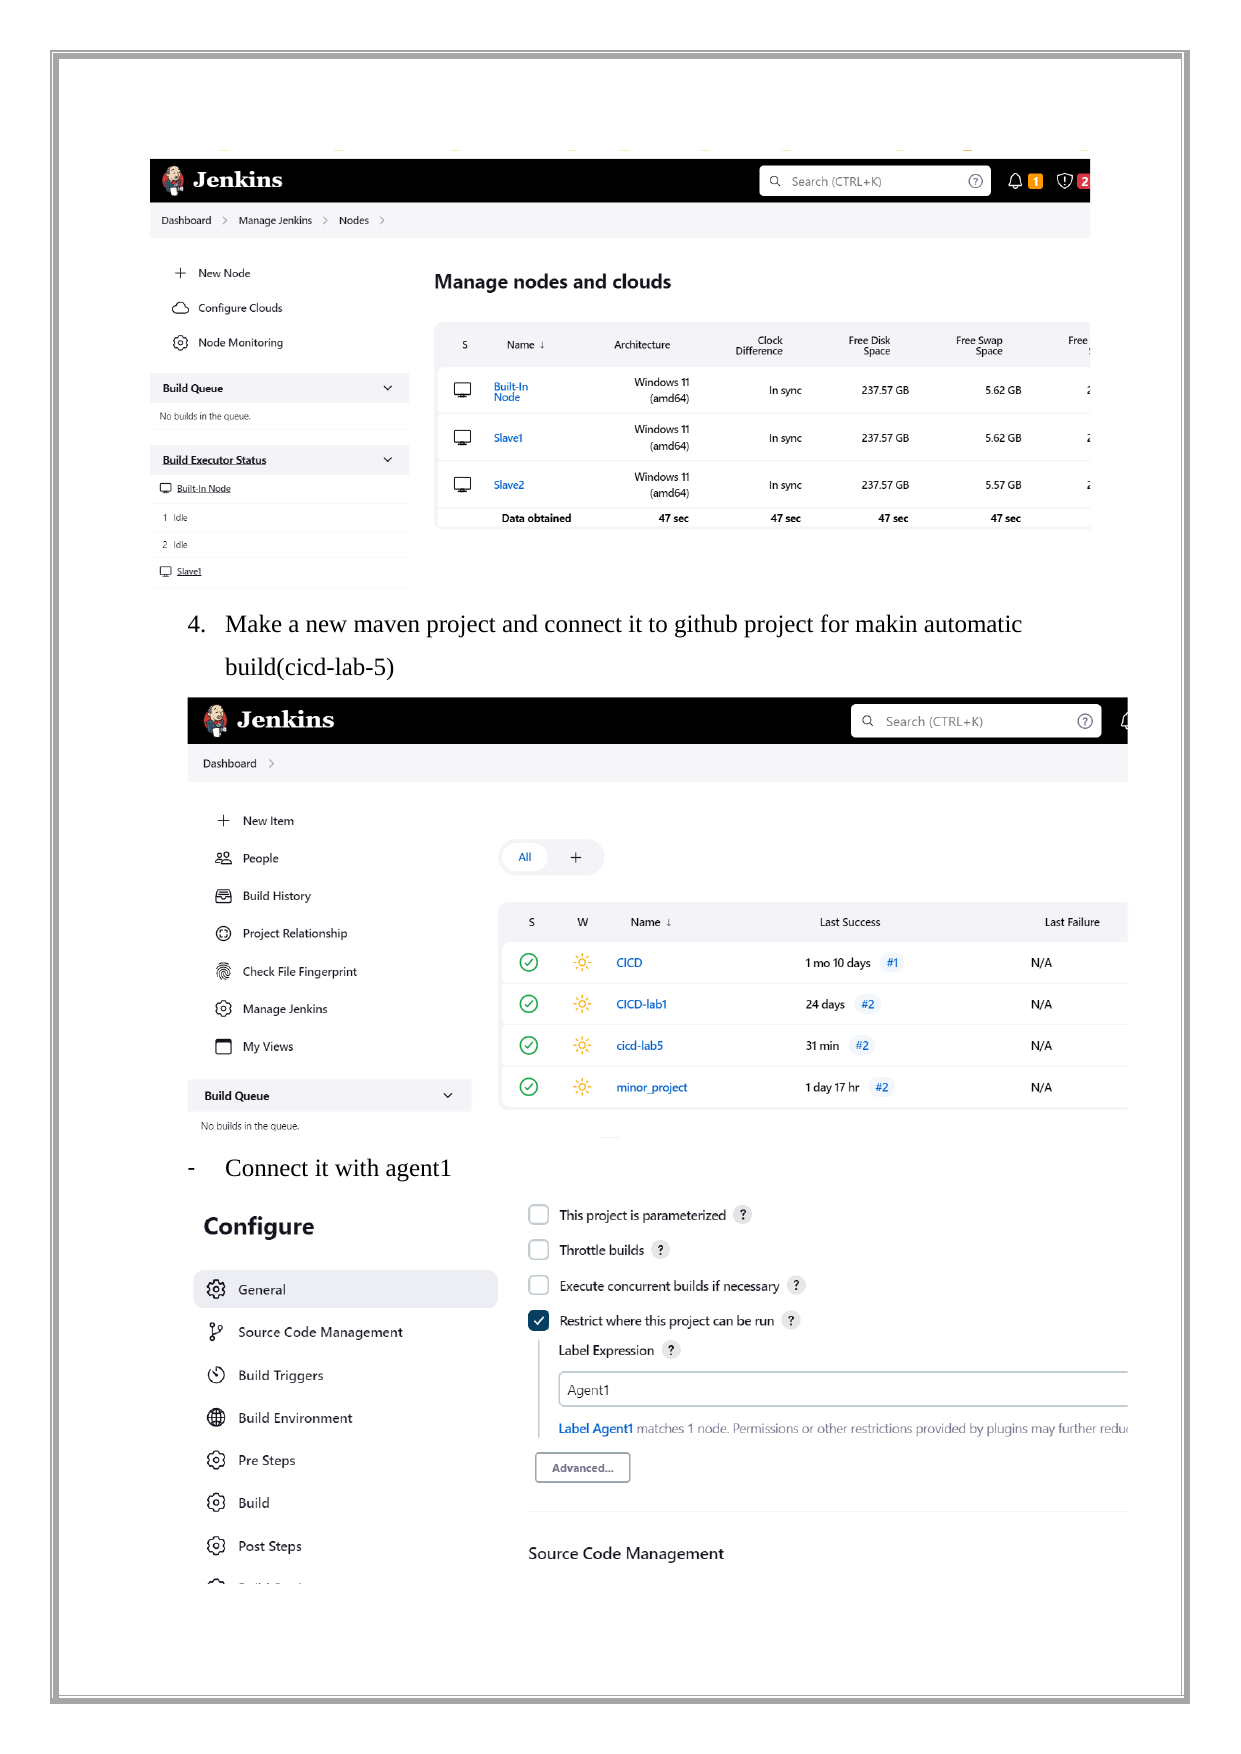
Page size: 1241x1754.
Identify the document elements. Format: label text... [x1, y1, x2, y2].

list Connect it with agent1 [187, 1152, 1090, 1182]
picture [187, 1197, 1128, 1584]
picture [187, 695, 1128, 1138]
picture [150, 150, 1091, 596]
list Make a new maven project and connect it to github project for makin automatic build(cicd-lab-5) [187, 609, 1090, 681]
